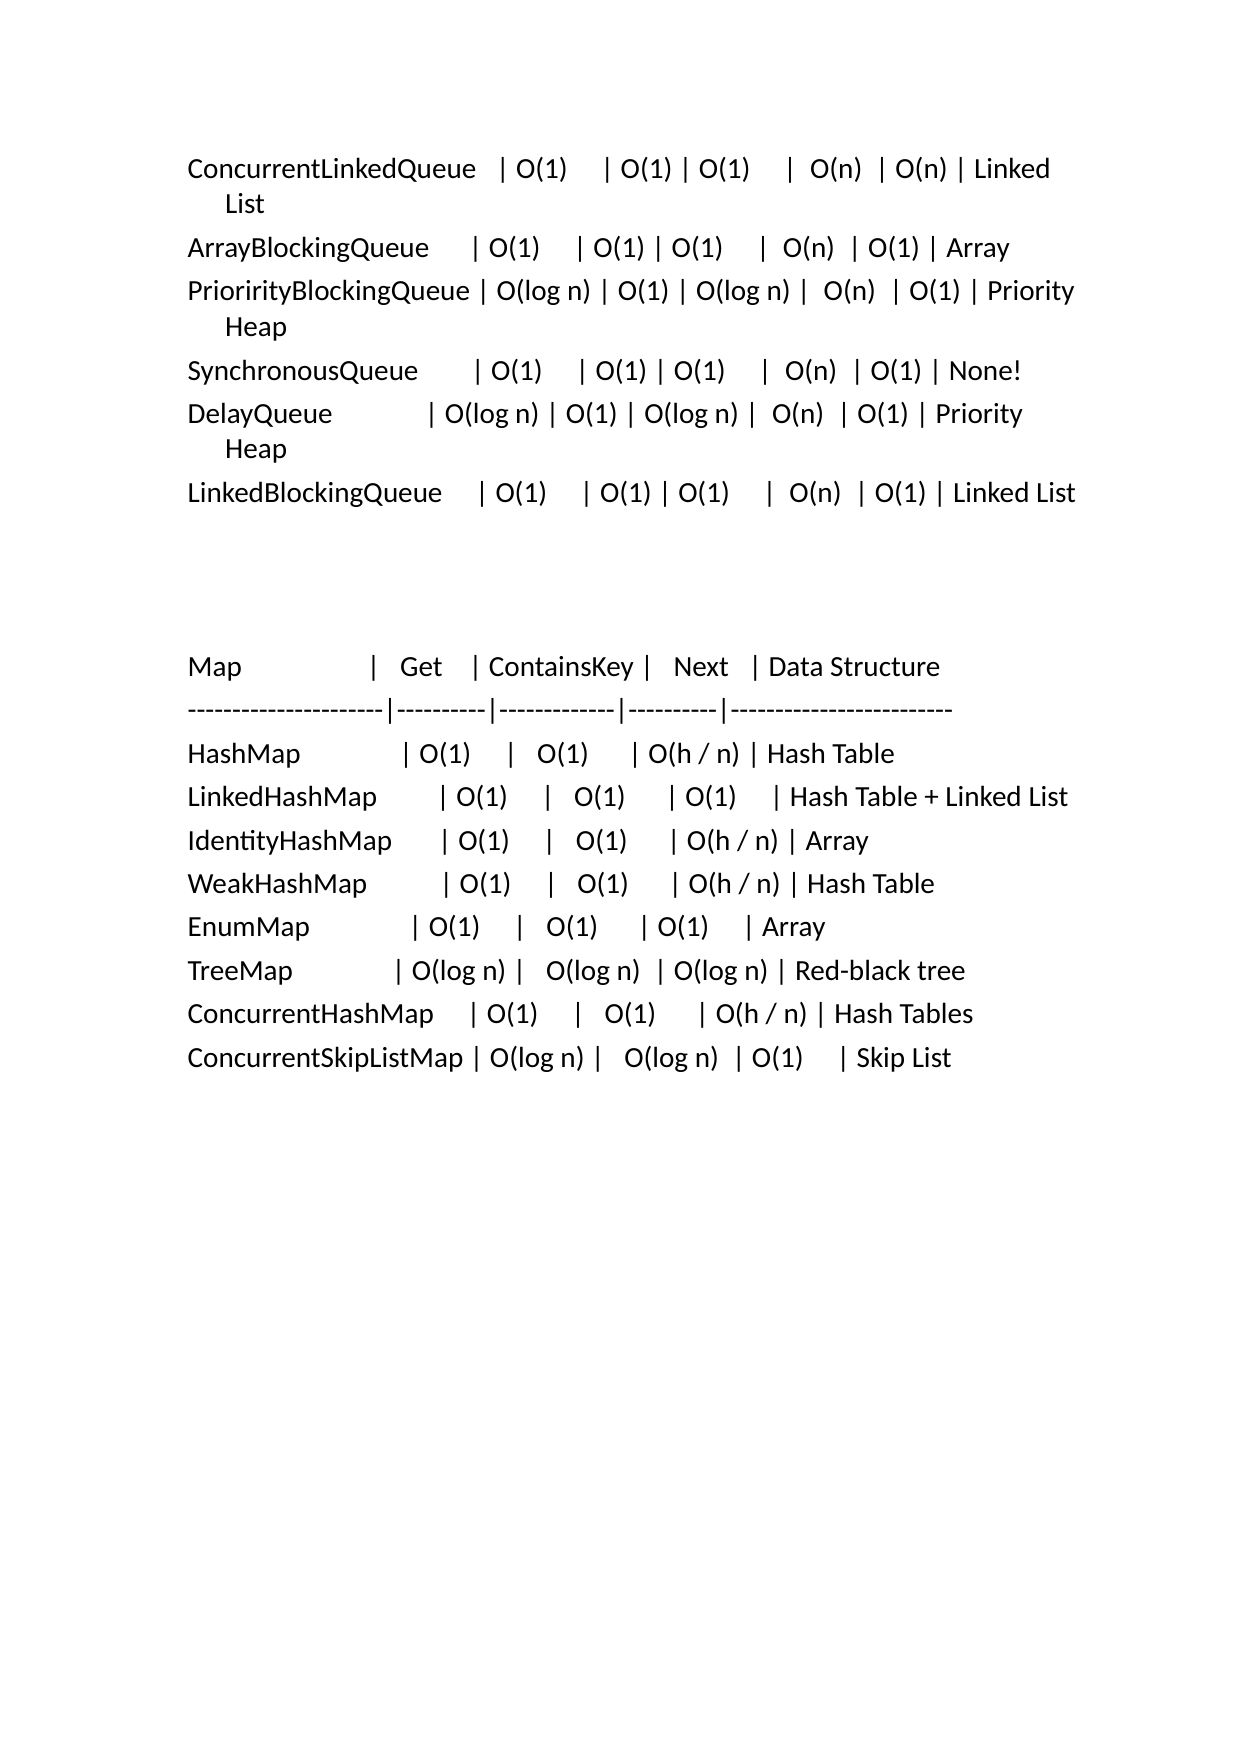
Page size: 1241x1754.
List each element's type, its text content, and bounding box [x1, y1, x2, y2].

subtitle ConcurrentLinkedQueue | O(1) | O(1) | O(1) | O(n) | O(n) | Linked List [187, 150, 1090, 221]
subtitle ConcurrentSkipListMap | O(log n) | O(log n) | O(1) | Skip List [187, 1039, 1090, 1074]
subtitle ConcurrentHashMap | O(1) | O(1) | O(h / n) | Hash Tables [187, 995, 1090, 1031]
subtitle DelayQueue | O(log n) | O(1) | O(log n) | O(n) | O(1) | Priority Heap [187, 395, 1090, 466]
subtitle Map | Get | ContainsKey | Next | Data Structure [187, 648, 1090, 683]
subtitle TreeMap | O(log n) | O(log n) | O(log n) | Red-black tree [187, 952, 1090, 987]
subtitle ----------------------|----------|-------------|----------|------------------------- [187, 691, 1090, 727]
subtitle WeakHashMap | O(1) | O(1) | O(h / n) | Hash Table [187, 865, 1090, 901]
subtitle SynchronousQueue | O(1) | O(1) | O(1) | O(n) | O(1) | None! [187, 352, 1090, 387]
subtitle IdentityHashMap | O(1) | O(1) | O(h / n) | Array [187, 822, 1090, 857]
subtitle EnumMap | O(1) | O(1) | O(1) | Array [187, 908, 1090, 944]
subtitle LinkedBlockingQueue | O(1) | O(1) | O(1) | O(n) | O(1) | Linked List [187, 474, 1090, 510]
subtitle HashMap | O(1) | O(1) | O(h / n) | Hash Table [187, 735, 1090, 770]
subtitle LinkedHashMap | O(1) | O(1) | O(1) | Hash Table + Linked List [187, 778, 1090, 814]
subtitle PriorirityBlockingQueue | O(log n) | O(1) | O(log n) | O(n) | O(1) | Priority Heap [187, 272, 1090, 344]
subtitle ArrayBlockingQueue | O(1) | O(1) | O(1) | O(n) | O(1) | Array [187, 229, 1090, 265]
